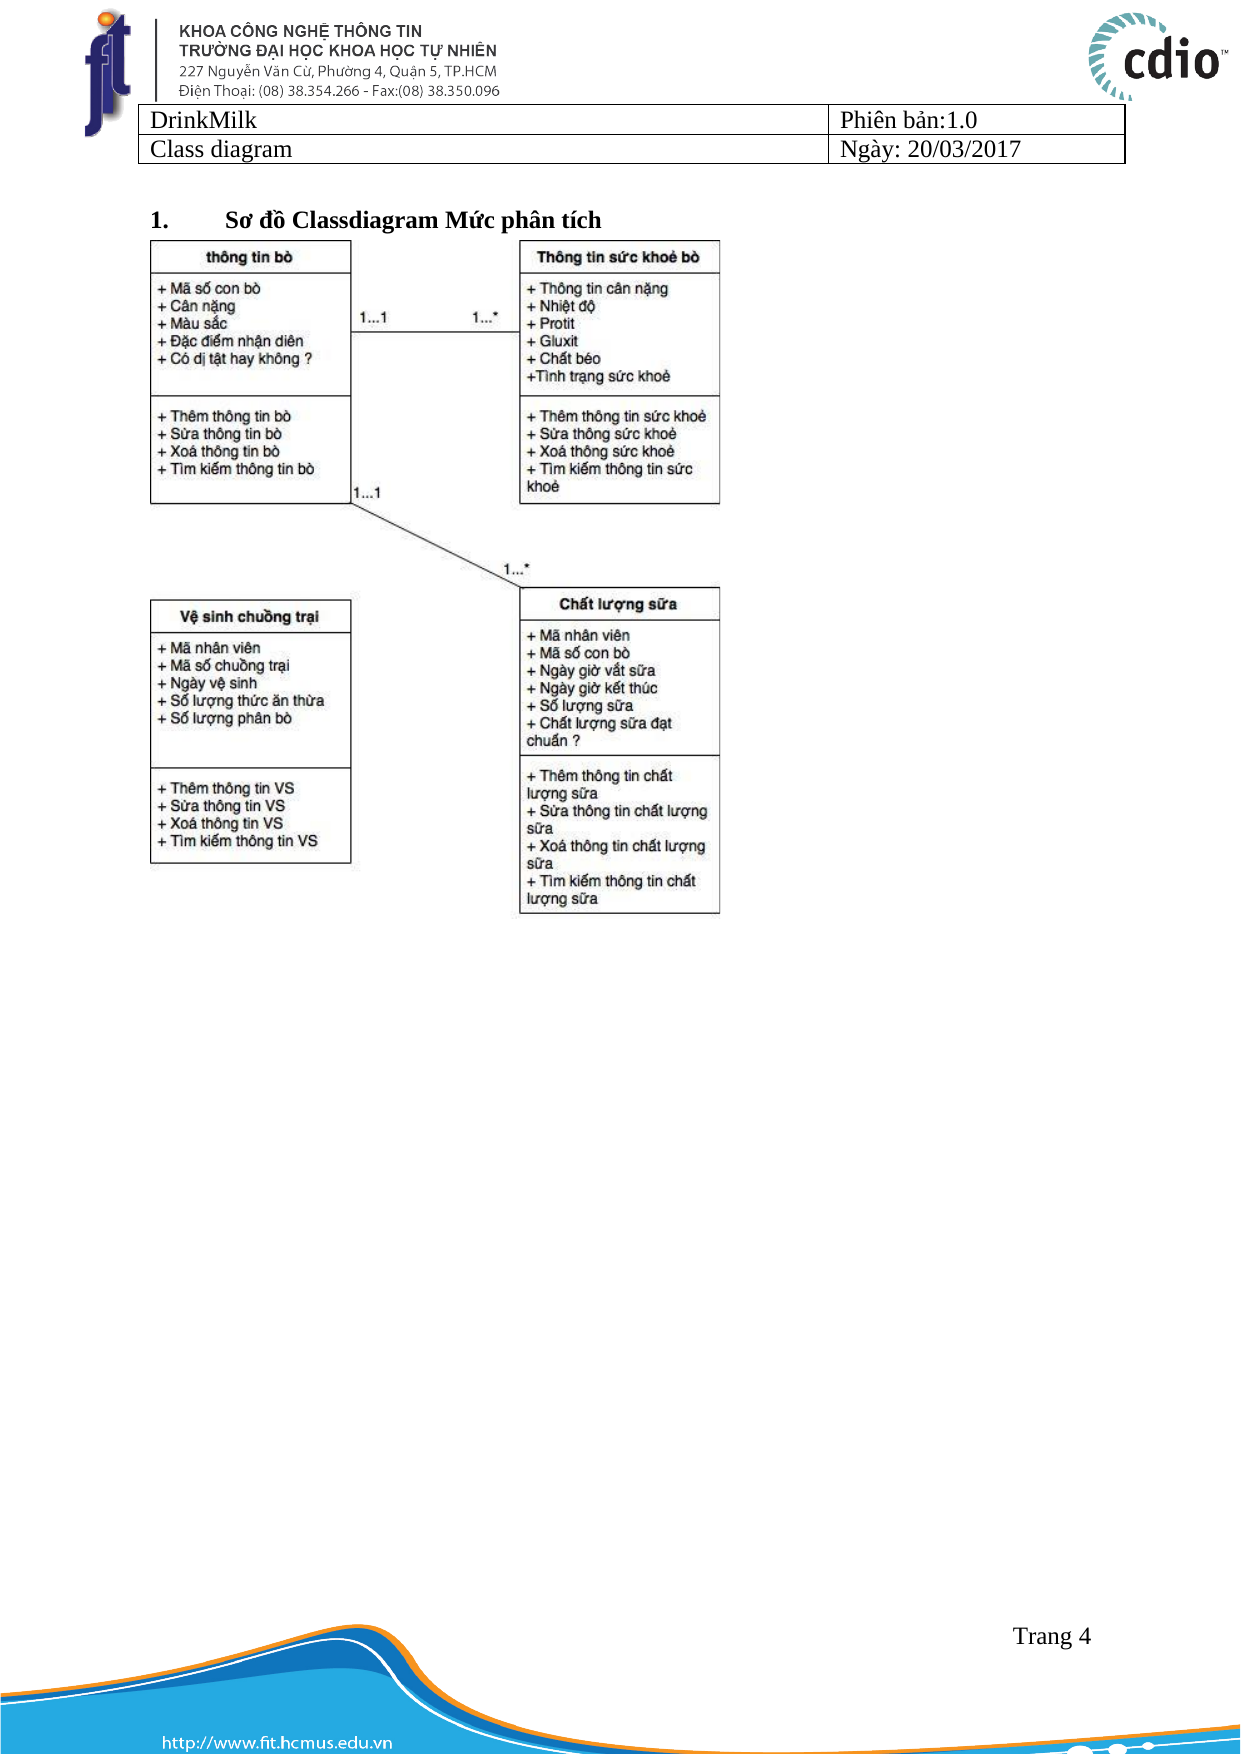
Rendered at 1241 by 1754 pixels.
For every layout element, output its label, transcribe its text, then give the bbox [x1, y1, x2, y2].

picture [829, 105, 1124, 134]
subtitle Sơ đồ Classdiagram Mức phân tích [150, 206, 1090, 234]
picture [139, 135, 828, 161]
picture [139, 105, 828, 134]
picture [0, 1621, 1241, 1754]
picture [150, 240, 721, 919]
picture [829, 135, 1124, 161]
picture [61, 1, 1241, 161]
